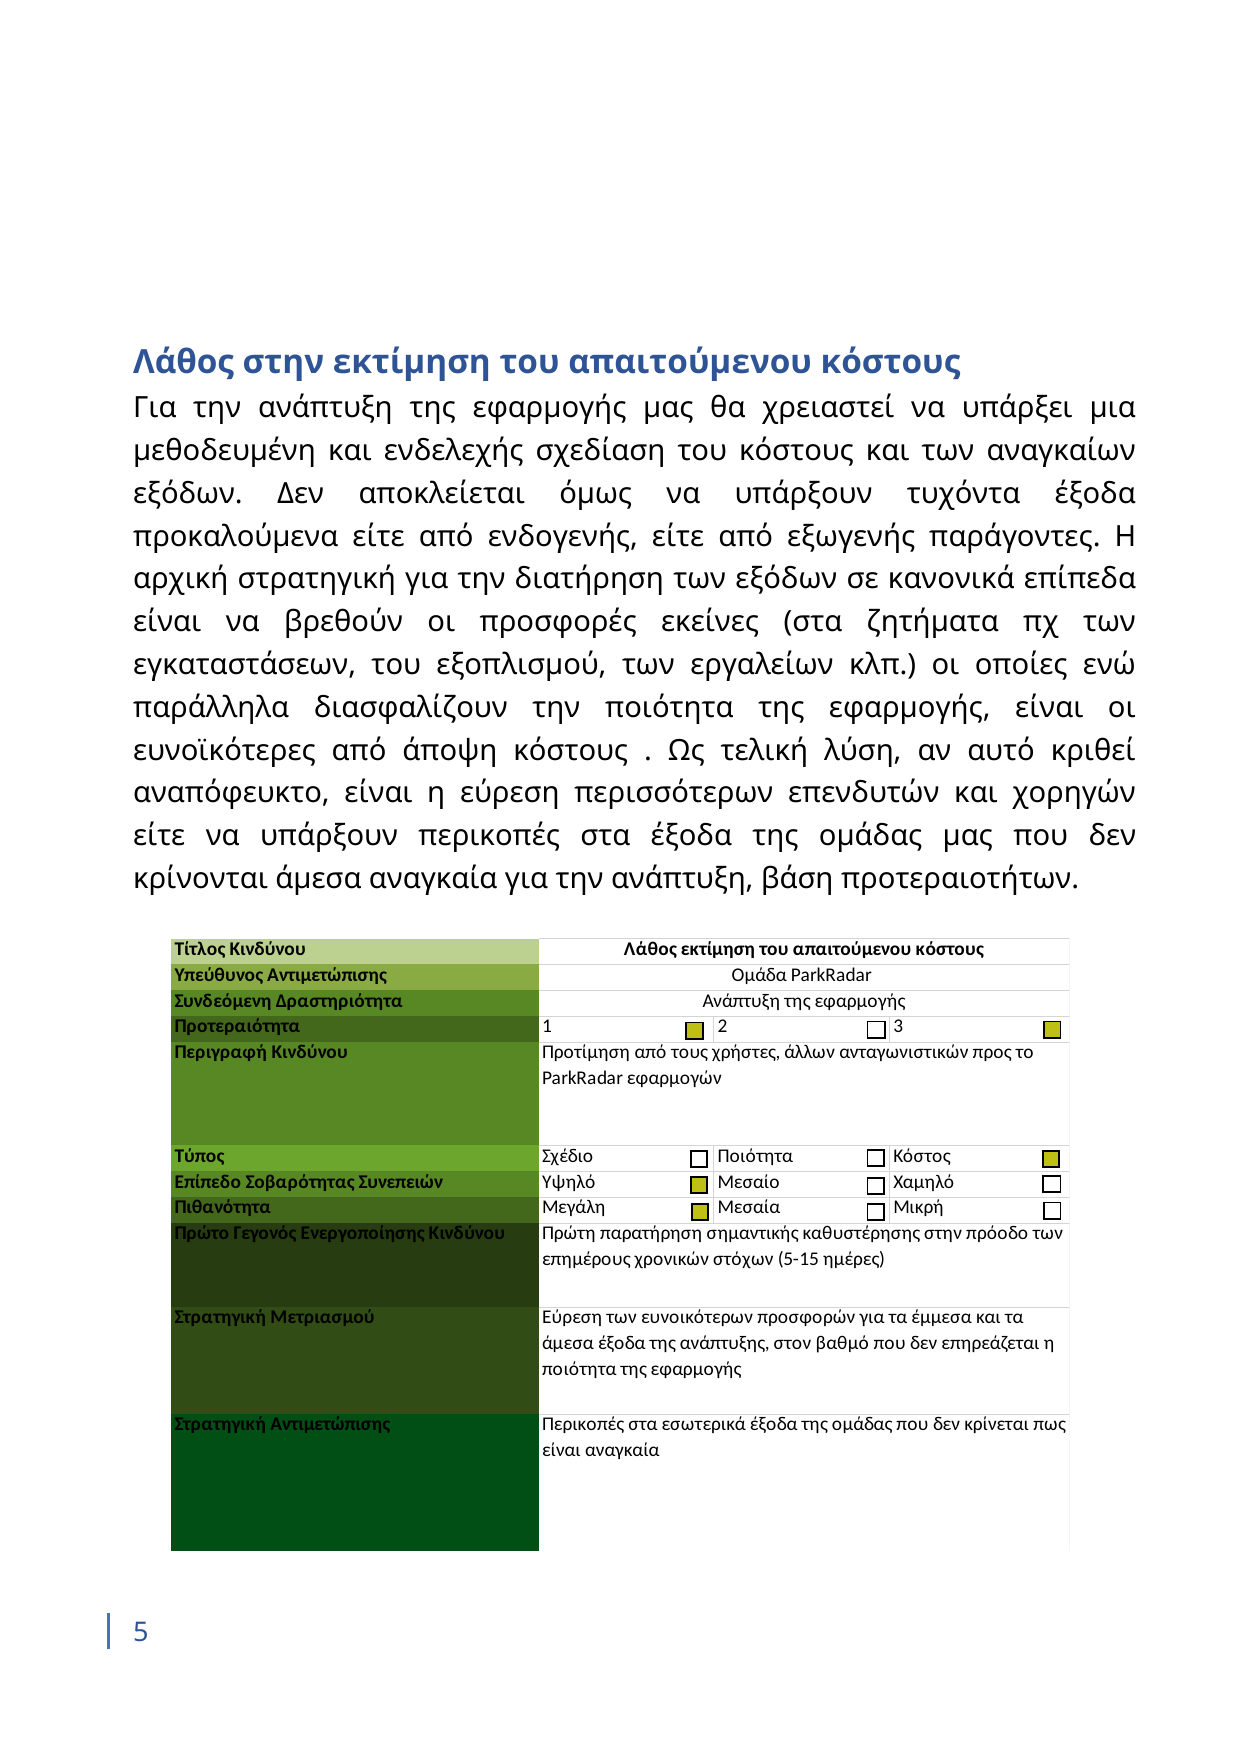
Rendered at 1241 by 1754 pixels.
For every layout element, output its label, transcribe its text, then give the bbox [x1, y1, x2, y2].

text Για την ανάπτυξη της εφαρμογής μας θα χρειαστεί να υπάρξει μια μεθοδευμένη και ενδελεχής σχεδίαση του κόστους και των αναγκαίων εξόδων. Δεν αποκλείεται όμως να υπάρξουν τυχόντα έξοδα προκαλούμενα είτε από ενδογενής, είτε από εξωγενής παράγοντες. Η αρχική στρατηγική για την διατήρηση των εξόδων σε κανονικά επίπεδα είναι να βρεθούν οι προσφορές εκείνες (στα ζητήματα πχ των εγκαταστάσεων, του εξοπλισμού, των εργαλείων κλπ.) οι οποίες ενώ παράλληλα διασφαλίζουν την ποιότητα της εφαρμογής, είναι οι ευνοϊκότερες από άποψη κόστους . Ως τελική λύση, αν αυτό κριθεί αναπόφευκτο, είναι η εύρεση περισσότερων επενδυτών και χορηγών είτε να υπάρξουν περικοπές στα έξοδα της ομάδας μας που δεν κρίνονται άμεσα αναγκαία για την ανάπτυξη, βάση προτεραιοτήτων. [133, 386, 1137, 897]
subtitle Λάθος στην εκτίμηση του απαιτούμενου κόστους [133, 337, 1137, 383]
